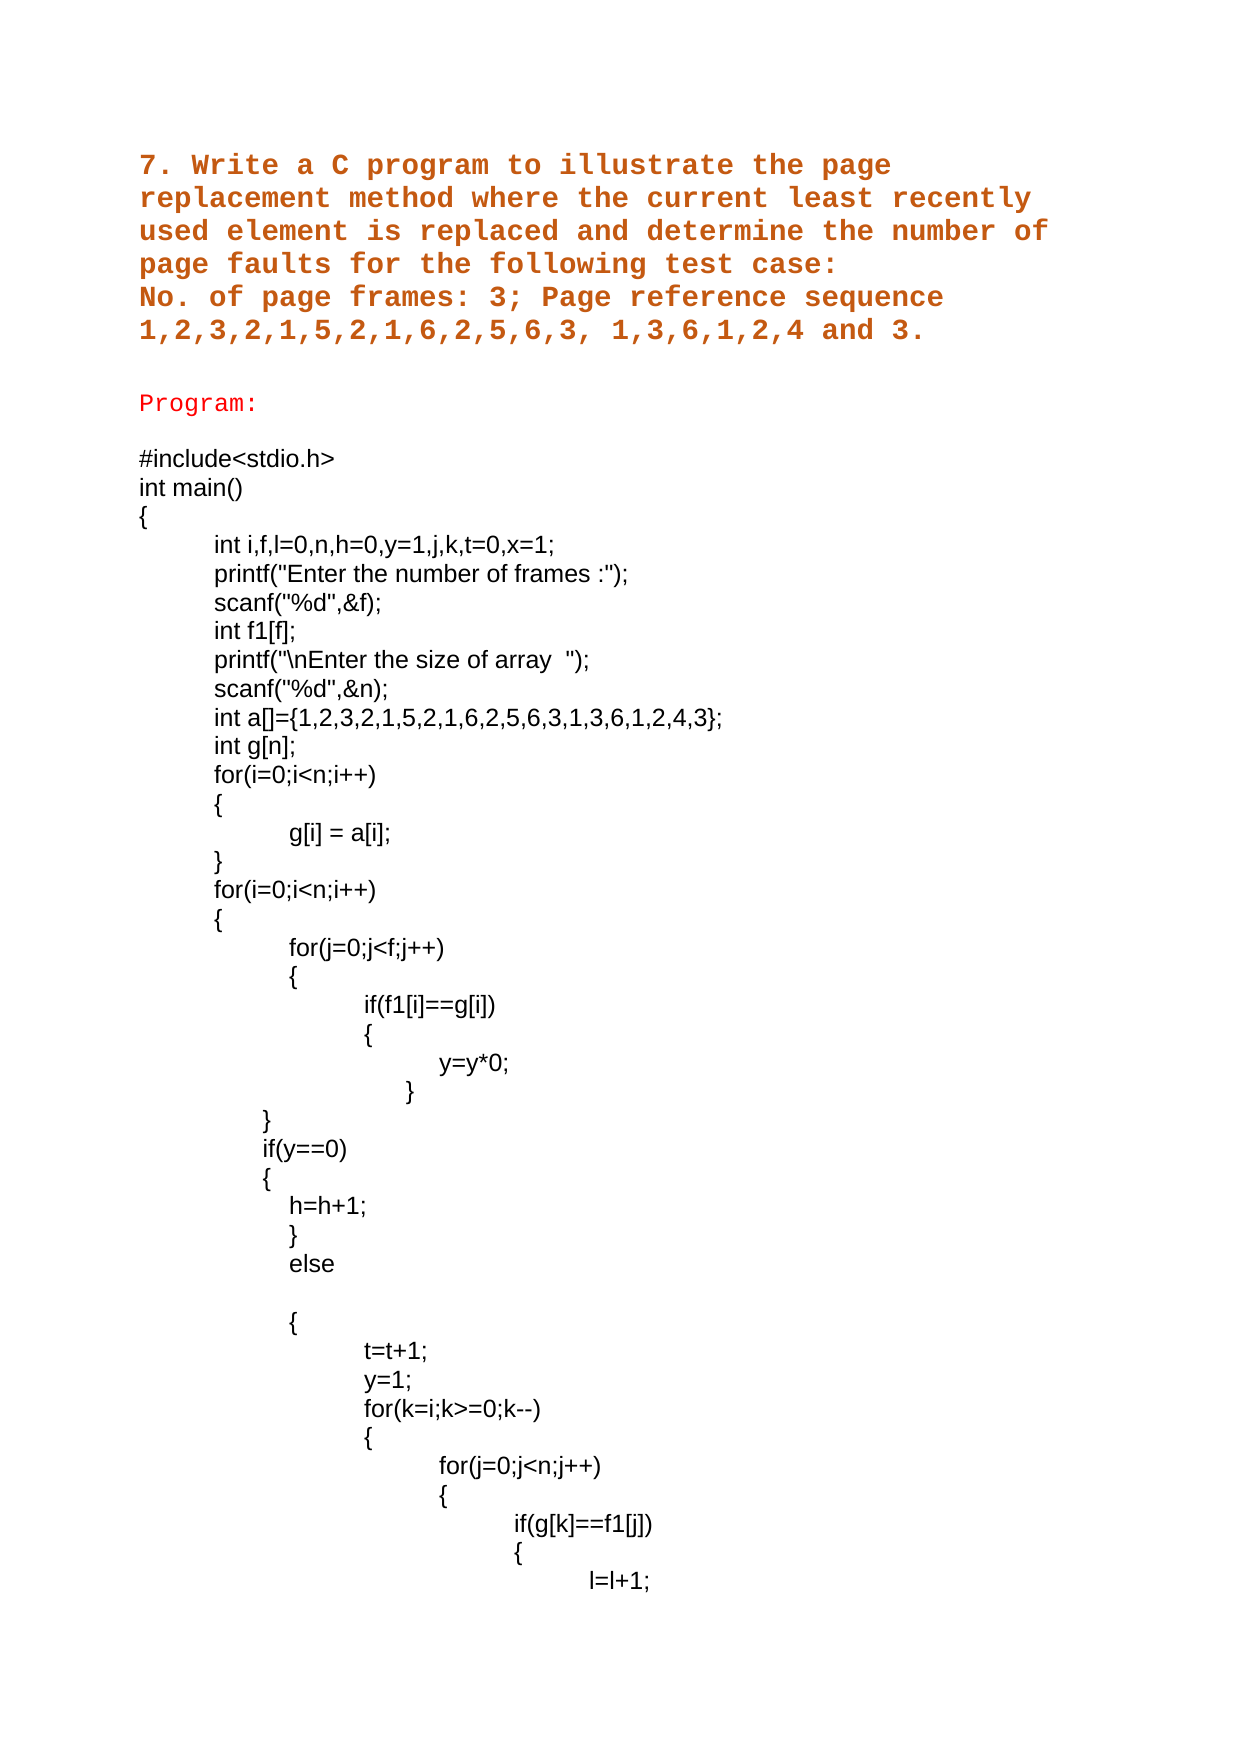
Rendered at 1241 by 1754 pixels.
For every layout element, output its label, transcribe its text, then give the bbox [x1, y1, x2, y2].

text y=1; [139, 1365, 1101, 1393]
text if(g[k]==f1[j]) [139, 1508, 1101, 1537]
text t=t+1; [139, 1336, 1101, 1365]
text if(f1[i]==g[i]) [139, 990, 1101, 1019]
text No. of page frames: 3; Page reference sequence 1,2,3,2,1,5,2,1,6,2,5,6,3, 1,3,6,1,2,4 and 3. [139, 282, 1101, 348]
text for(j=0;j<f;j++) [139, 932, 1101, 961]
text Program: [139, 391, 1101, 419]
text int i,f,l=0,n,h=0,y=1,j,k,t=0,x=1; [139, 530, 1101, 559]
text { [139, 904, 1101, 932]
text { [139, 961, 1101, 990]
text { [139, 501, 1101, 530]
text for(j=0;j<n;j++) [139, 1451, 1101, 1480]
text for(i=0;i<n;i++) [139, 760, 1101, 789]
text else [139, 1249, 1101, 1277]
text l=l+1; [139, 1566, 1101, 1595]
text { [139, 1019, 1101, 1047]
text h=h+1; [139, 1191, 1101, 1220]
text int f1[f]; [139, 616, 1101, 645]
text 7. Write a C program to illustrate the page replacement method where the current least recently used element is replaced and determine the number of page faults for the following test case: [139, 150, 1101, 282]
text int main() [139, 472, 1101, 501]
text { [139, 1162, 1101, 1191]
text } [139, 846, 1101, 875]
text { [139, 1480, 1101, 1508]
text { [139, 1537, 1101, 1566]
text int a[]={1,2,3,2,1,5,2,1,6,2,5,6,3,1,3,6,1,2,4,3}; [139, 702, 1101, 731]
text } [139, 1076, 1101, 1105]
text g[i] = a[i]; [139, 817, 1101, 846]
text scanf("%d",&n); [139, 674, 1101, 702]
text for(i=0;i<n;i++) [139, 875, 1101, 904]
text { [139, 1307, 1101, 1336]
text for(k=i;k>=0;k--) [139, 1393, 1101, 1422]
text { [139, 789, 1101, 817]
text printf("Enter the number of frames :"); [139, 559, 1101, 587]
text if(y==0) [139, 1134, 1101, 1162]
text y=y*0; [139, 1047, 1101, 1076]
text } [139, 1105, 1101, 1134]
text scanf("%d",&f); [139, 587, 1101, 616]
text { [139, 1422, 1101, 1451]
text } [139, 1220, 1101, 1249]
text int g[n]; [139, 731, 1101, 760]
text #include<stdio.h> [139, 444, 1101, 472]
text printf("\nEnter the size of array "); [139, 645, 1101, 674]
